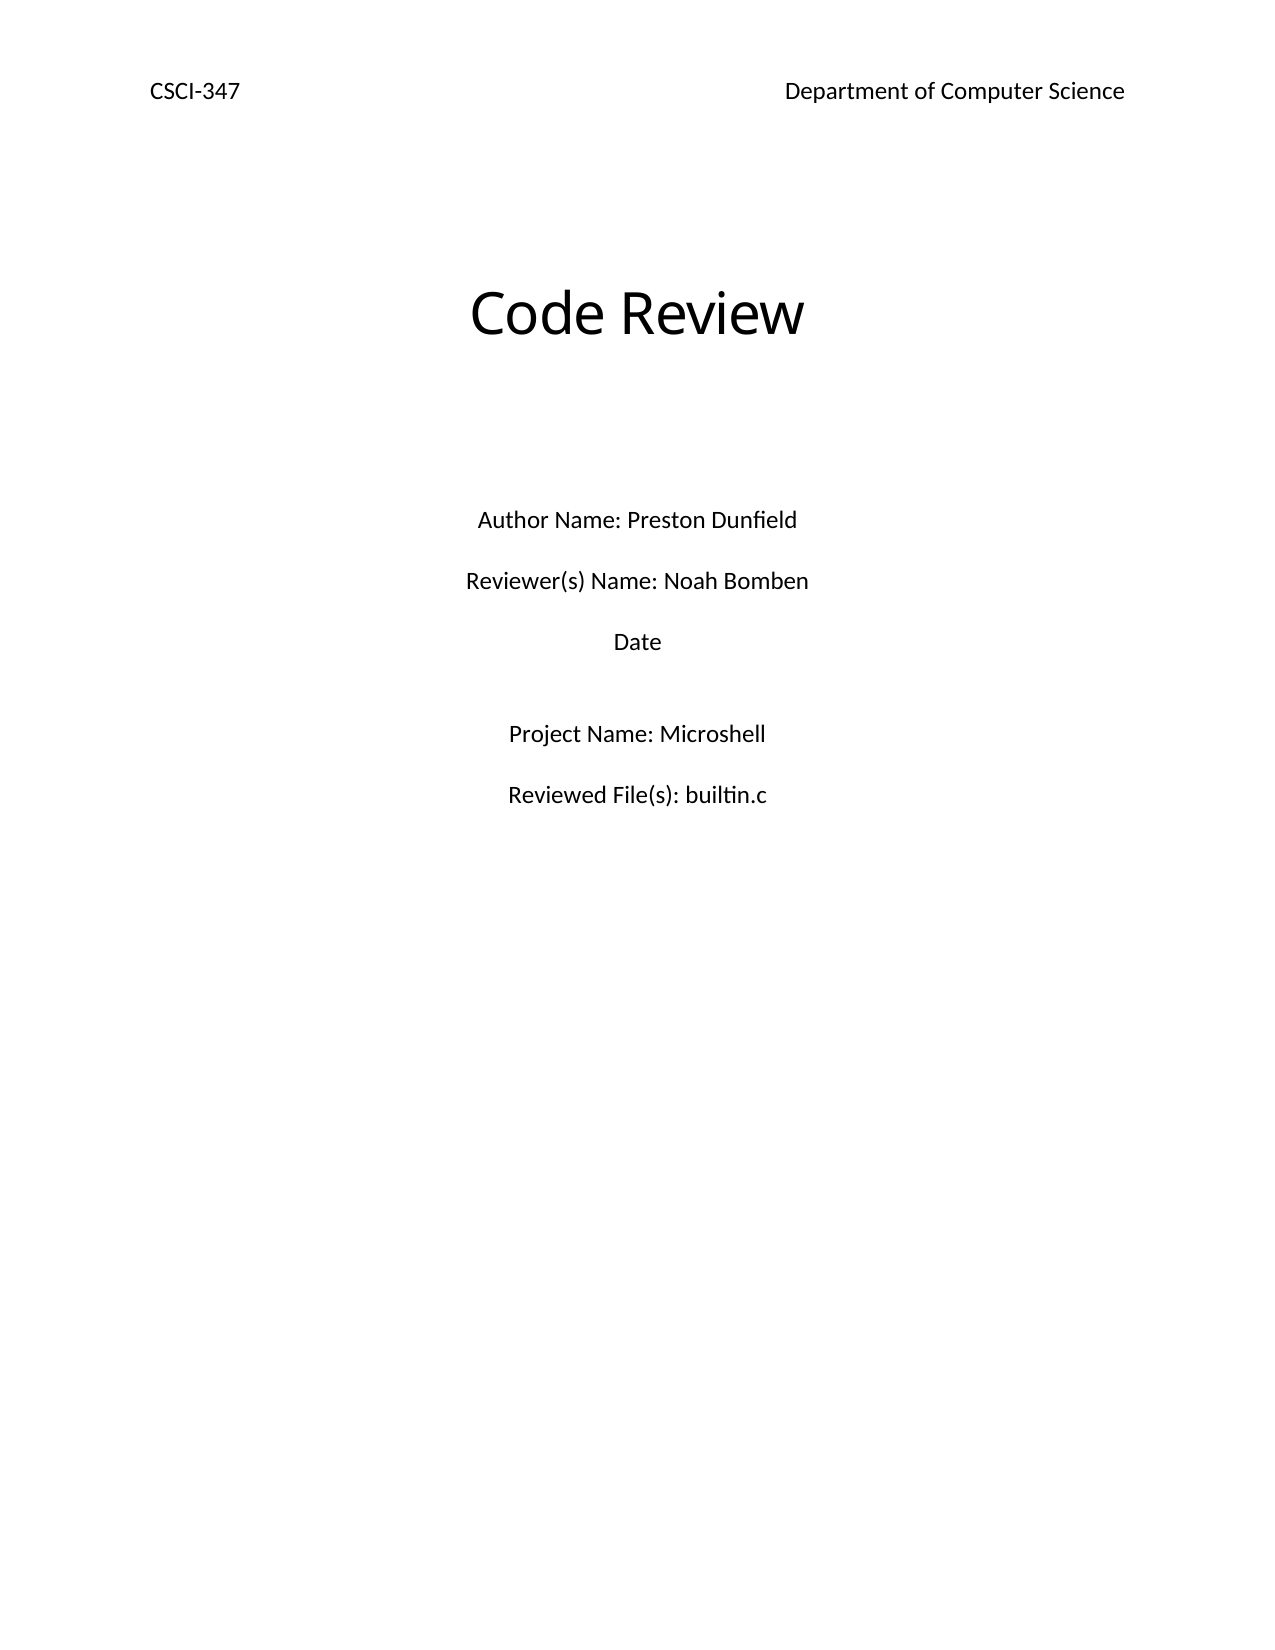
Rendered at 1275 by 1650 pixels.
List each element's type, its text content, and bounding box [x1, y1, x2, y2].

title Code Review [150, 272, 1125, 352]
text Reviewer(s) Name: Noah Bomben [150, 565, 1125, 596]
text Project Name: Microshell [150, 718, 1125, 748]
text Reviewed File(s): builtin.c [150, 779, 1125, 809]
text Date [150, 626, 1125, 657]
text Author Name: Preston Dunfield [150, 504, 1125, 535]
